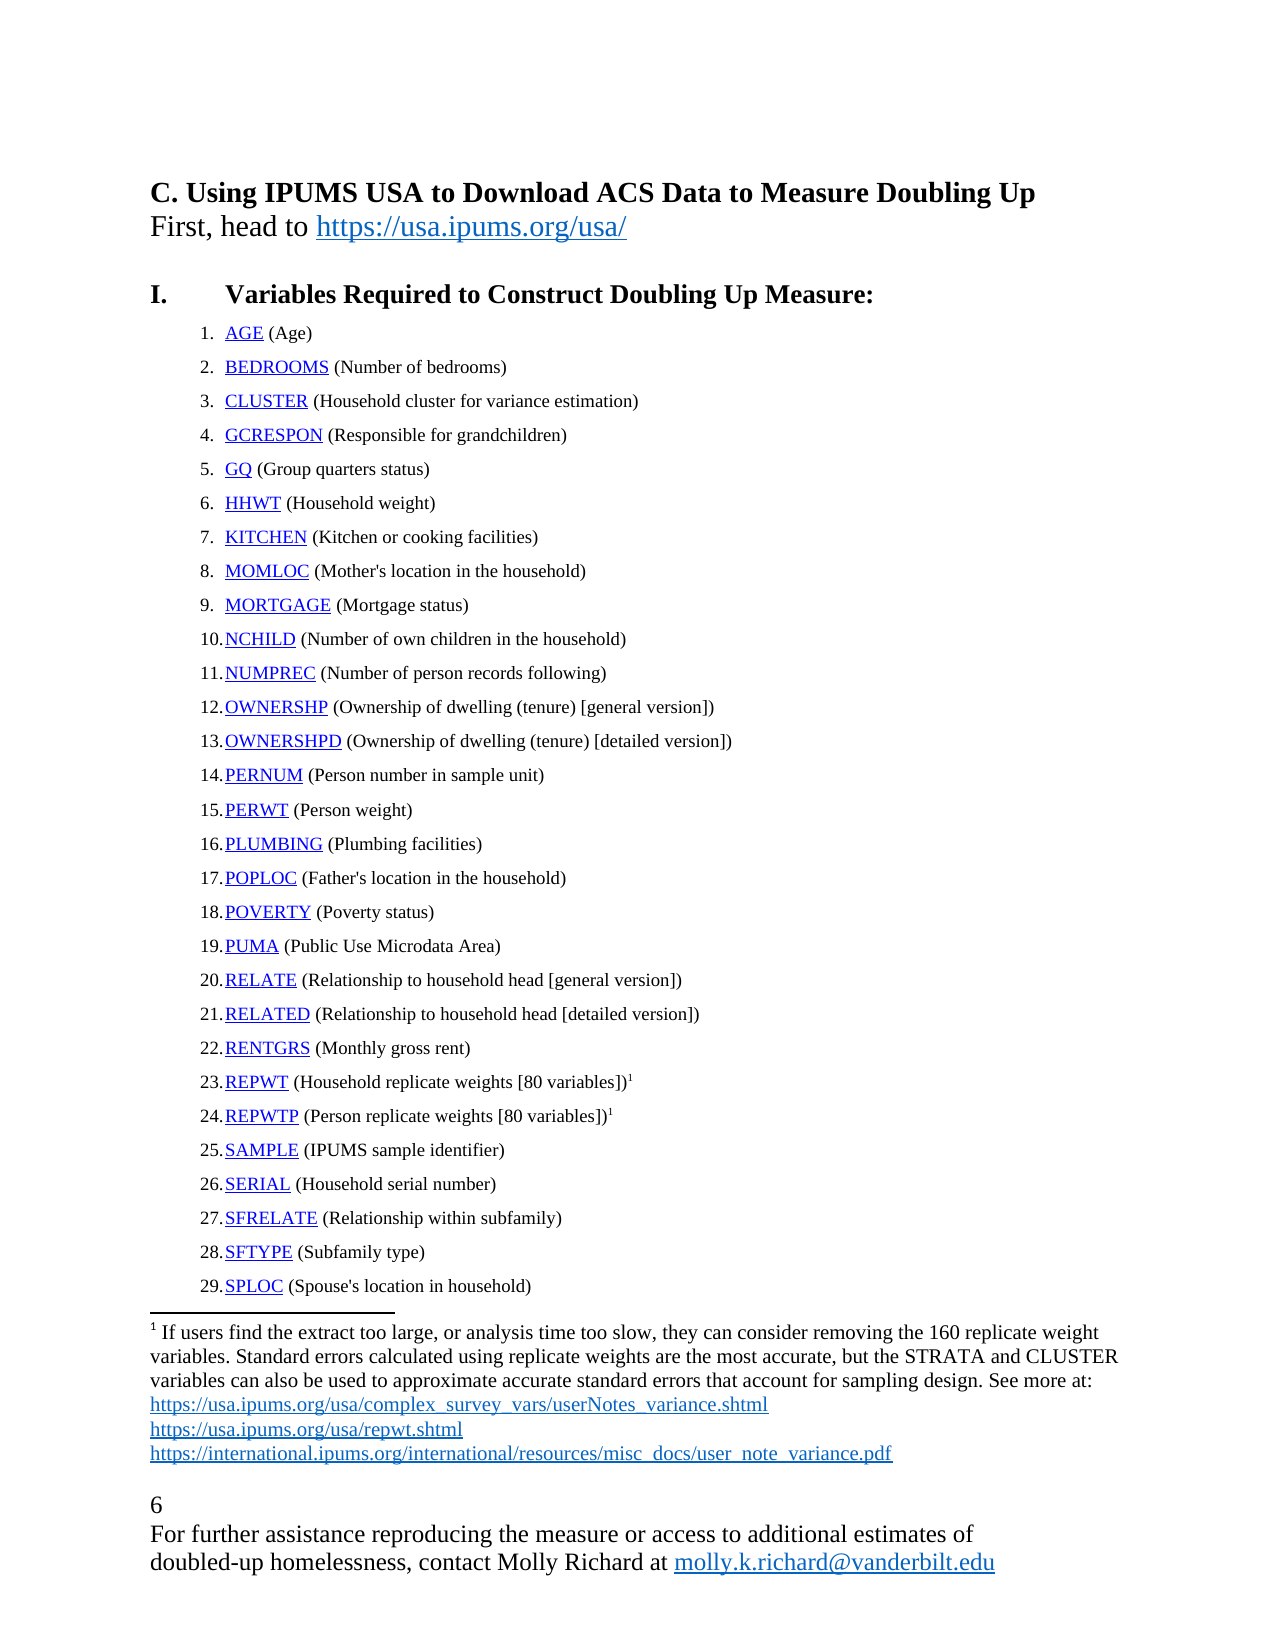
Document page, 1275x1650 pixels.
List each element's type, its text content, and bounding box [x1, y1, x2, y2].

text First, head to https://usa.ipums.org/usa/ [150, 208, 1125, 243]
list PERNUM (Person number in sample unit) [200, 764, 1112, 786]
list SFRELATE (Relationship within subfamily) [200, 1207, 1112, 1229]
list SAMPLE (IPUMS sample identifier) [200, 1139, 1112, 1161]
list OWNERSHPD (Ownership of dwelling (tenure) [detailed version]) [200, 730, 1112, 752]
list RELATE (Relationship to household head [general version]) [200, 969, 1112, 990]
list Variables Required to Construct Doubling Up Measure: [150, 278, 1125, 309]
list REPWT (Household replicate weights [80 variables]) [200, 1071, 1112, 1092]
list REPWTP (Person replicate weights [80 variables])1 [200, 1105, 1112, 1127]
list NUMPREC (Number of person records following) [200, 662, 1112, 684]
list SFTYPE (Subfamily type) [200, 1241, 1112, 1263]
list PLUMBING (Plumbing facilities) [200, 832, 1112, 854]
list SERIAL (Household serial number) [200, 1173, 1112, 1195]
list POPLOC (Father's location in the household) [200, 867, 1112, 888]
list CLUSTER (Household cluster for variance estimation) [200, 390, 1112, 411]
list MORTGAGE (Mortgage status) [200, 594, 1112, 616]
list SPLOC (Spouse's location in household) [200, 1275, 1112, 1297]
list RENTGRS (Monthly gross rent) [200, 1037, 1112, 1058]
list KITCHEN (Kitchen or cooking facilities) [200, 526, 1112, 547]
list PERWT (Person weight) [200, 798, 1112, 820]
list RELATED (Relationship to household head [detailed version]) [200, 1003, 1112, 1024]
list MOMLOC (Mother's location in the household) [200, 560, 1112, 582]
list BEDROOMS (Number of bedrooms) [200, 356, 1112, 377]
list OWNERSHP (Ownership of dwelling (tenure) [general version]) [200, 696, 1112, 718]
list POVERTY (Poverty status) [200, 901, 1112, 922]
list AGE (Age) [200, 322, 1112, 343]
list NCHILD (Number of own children in the household) [200, 628, 1112, 650]
list GQ (Group quarters status) [200, 458, 1112, 479]
list PUMA (Public Use Microdata Area) [200, 935, 1112, 956]
list GCRESPON (Responsible for grandchildren) [200, 424, 1112, 445]
list HHWT (Household weight) [200, 492, 1112, 513]
subtitle C. Using IPUMS USA to Download ACS Data to Measure Doubling Up [150, 175, 1125, 208]
